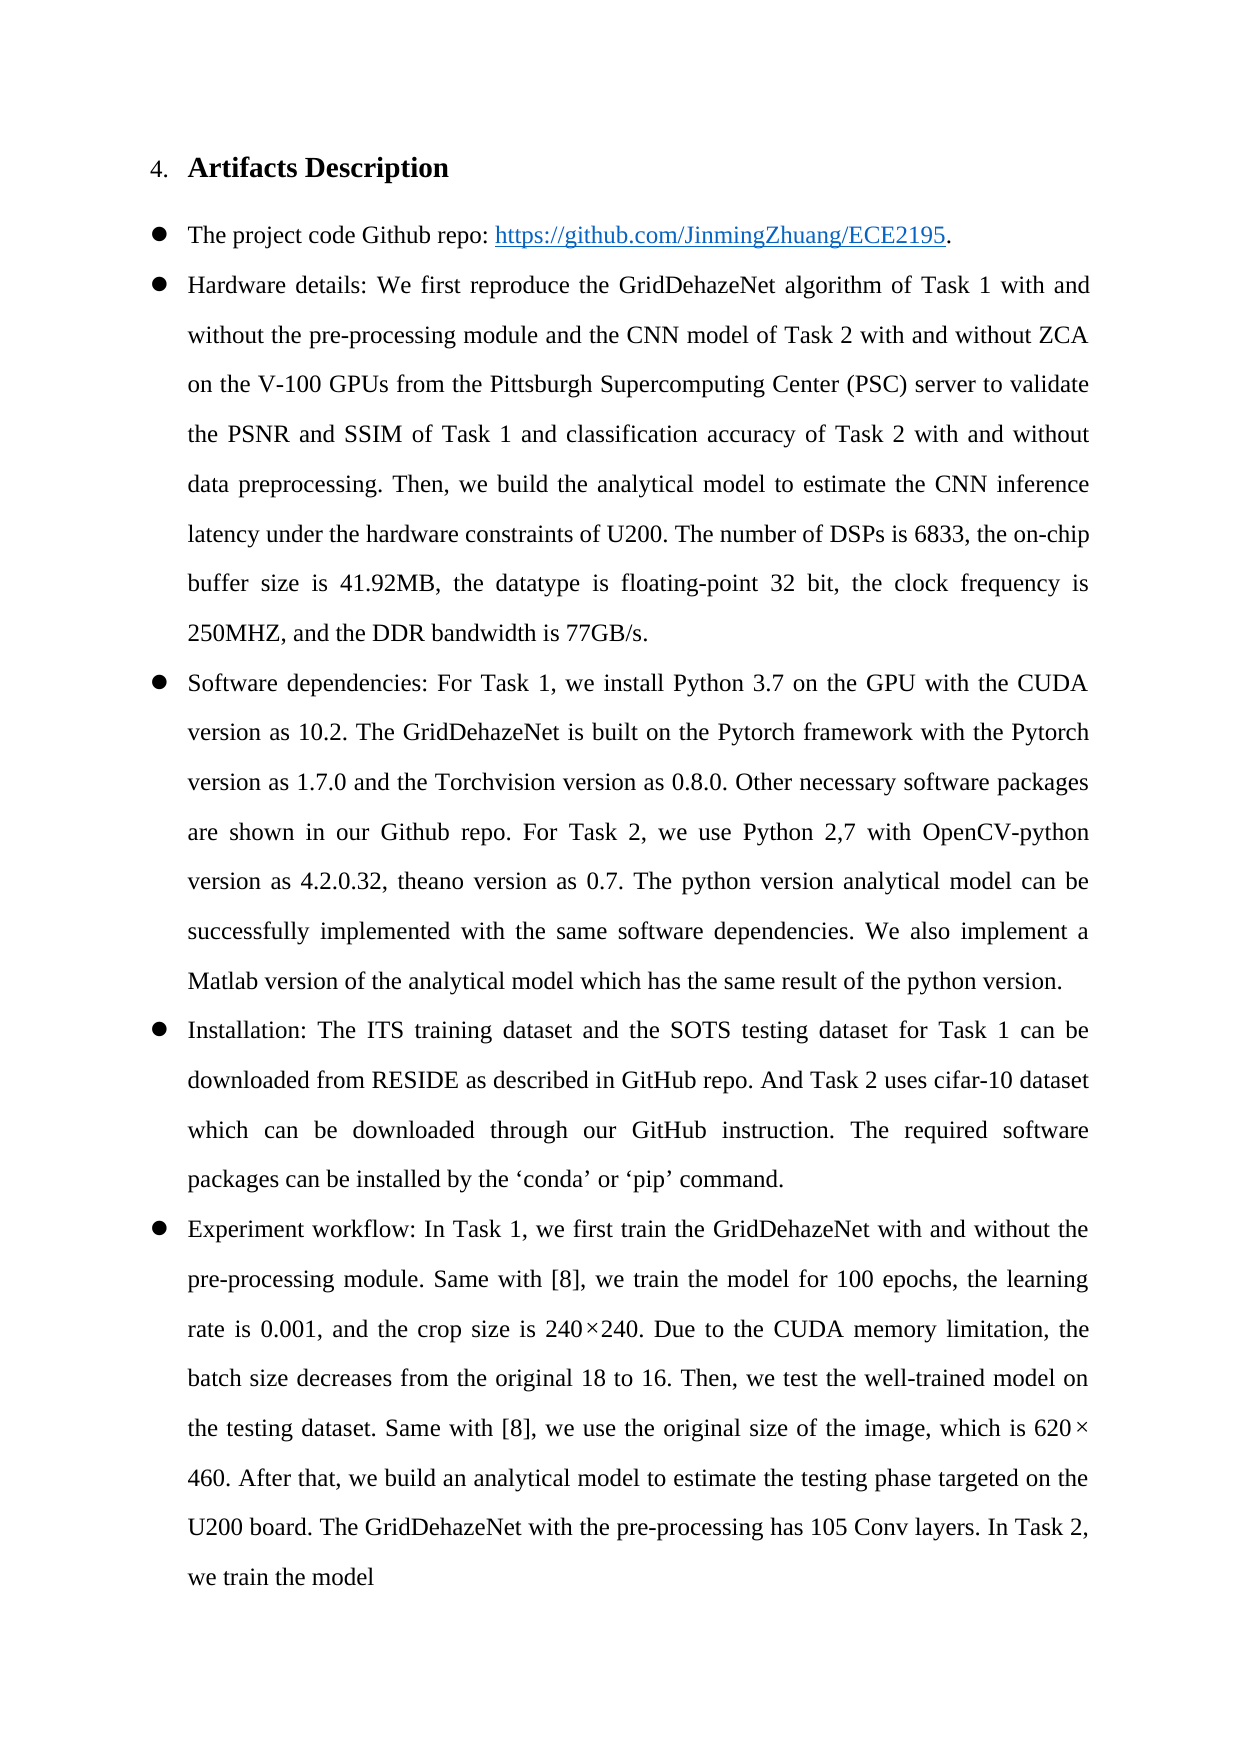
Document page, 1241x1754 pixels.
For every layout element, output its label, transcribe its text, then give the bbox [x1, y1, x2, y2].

list Installation: The ITS training dataset and the SOTS testing dataset for Task 1 can be downloaded from RESIDE as described in GitHub repo. And Task 2 uses cifar-10 dataset which can be downloaded through our GitHub instruction. The required software packages can be installed by the ‘conda’ or ‘pip’ command. [150, 1016, 1090, 1193]
list Hardware details: We first reproduce the GridDehazeNet algorithm of Task 1 with and without the pre-processing module and the CNN model of Task 2 with and without ZCA on the V-100 GPUs from the Pittsburgh Supercomputing Center (PSC) server to validate the PSNR and SSIM of Task 1 and classification accuracy of Task 2 with and without data preprocessing. Then, we build the analytical model to estimate the CNN inference latency under the hardware constraints of U200. The number of DSPs is 6833, the on-chip buffer size is 41.92MB, the datatype is floating-point 32 bit, the clock frequency is 250MHZ, and the DDR bandwidth is 77GB/s. [150, 270, 1090, 647]
list The project code Github repo: https://github.com/JinmingZhuang/ECE2195. [150, 221, 1090, 249]
list Experiment workflow: In Task 1, we first train the GridDehazeNet with and without the pre-processing module. Same with [8], we train the model for 100 epochs, the learning rate is 0.001, and the crop size is 240240. Due to the CUDA memory limitation, the batch size decreases from the original 18 to 16. Then, we test the well-trained model on the testing dataset. Same with [8], we use the original size of the image, which is 620460. After that, we build an analytical model to estimate the testing phase targeted on the U200 board. The GridDehazeNet with the pre-processing has 105 Conv layers. In Task 2, we train the model [150, 1214, 1090, 1591]
list Artifacts Description [150, 150, 1090, 183]
list Software dependencies: For Task 1, we install Python 3.7 on the GPU with the CUDA version as 10.2. The GridDehazeNet is built on the Pytorch framework with the Pytorch version as 1.7.0 and the Torchvision version as 0.8.0. Other necessary software packages are shown in our Github repo. For Task 2, we use Python 2,7 with OpenCV-python version as 4.2.0.32, theano version as 0.7. The python version analytical model can be successfully implemented with the same software dependencies. We also implement a Matlab version of the analytical model which has the same result of the python version. [150, 668, 1090, 994]
